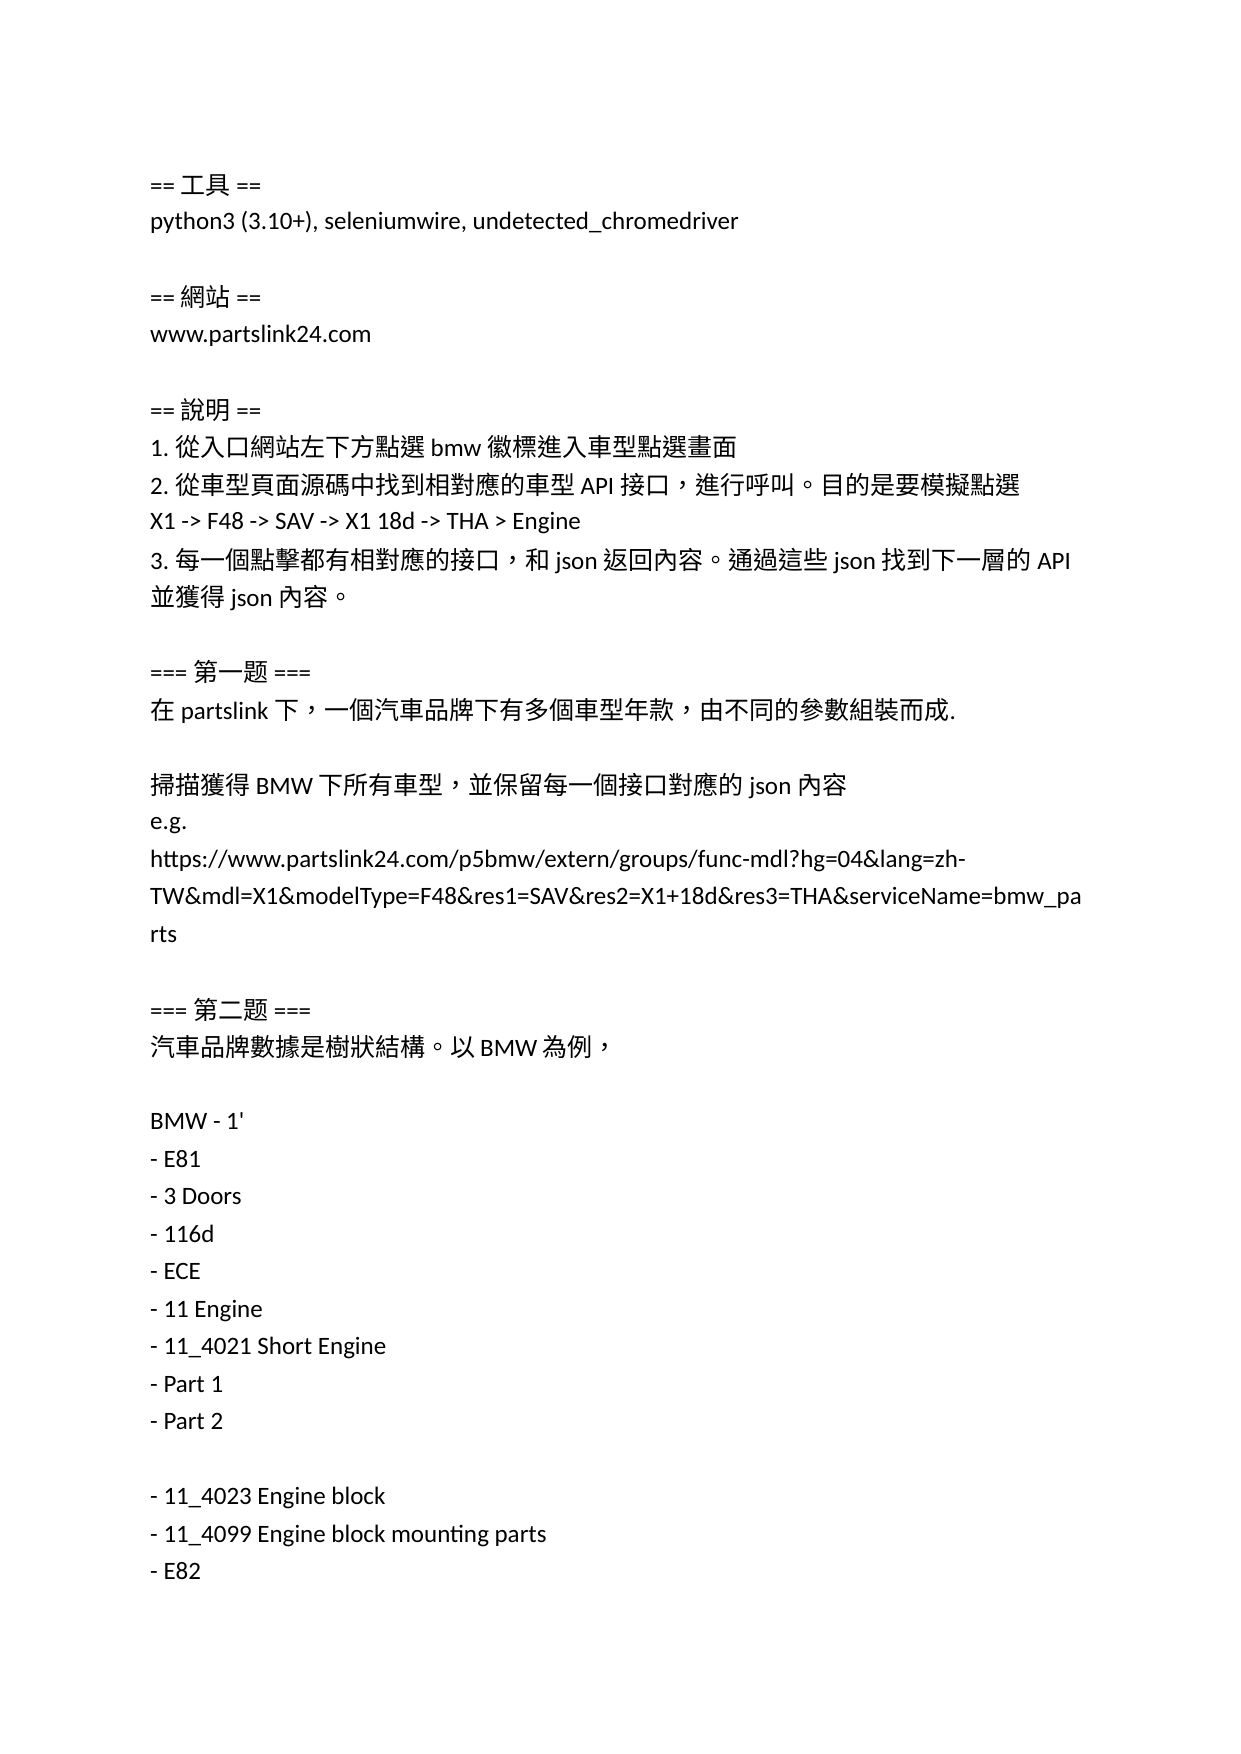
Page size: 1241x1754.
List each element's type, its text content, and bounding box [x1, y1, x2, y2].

text - Part 1 [150, 1364, 1090, 1402]
text 掃描獲得 BMW 下所有車型，並保留每一個接口對應的 json 內容 [150, 764, 1090, 802]
text == 說明 == [150, 389, 1090, 427]
text X1 -> F48 -> SAV -> X1 18d -> THA > Engine [150, 502, 1090, 539]
text https://www.partslink24.com/p5bmw/extern/groups/func-mdl?hg=04&lang=zh-TW&mdl=X1&modelType=F48&res1=SAV&res2=X1+18d&res3=THA&serviceName=bmw_parts [150, 839, 1090, 952]
text === 第一题 === [150, 652, 1090, 689]
text 2. 從車型頁面源碼中找到相對應的車型 API 接口，進行呼叫。目的是要模擬點選 [150, 464, 1090, 502]
text - E82 [150, 1552, 1090, 1589]
text 3. 每一個點擊都有相對應的接口，和 json 返回內容。通過這些 json 找到下一層的 API 並獲得 json 內容。 [150, 539, 1090, 614]
text - 3 Doors [150, 1177, 1090, 1214]
text 汽車品牌數據是樹狀結構。以BMW為例， [150, 1027, 1090, 1064]
text == 工具 == [150, 164, 1090, 202]
text - 116d [150, 1214, 1090, 1252]
text == 網站 == [150, 277, 1090, 314]
text - ECE [150, 1252, 1090, 1289]
text === 第二题 === [150, 989, 1090, 1027]
text - Part 2 [150, 1402, 1090, 1439]
text - E81 [150, 1139, 1090, 1177]
text python3 (3.10+), seleniumwire, undetected_chromedriver [150, 202, 1090, 239]
text www.partslink24.com [150, 314, 1090, 352]
text - 11 Engine [150, 1289, 1090, 1327]
text - 11_4023 Engine block [150, 1477, 1090, 1514]
text e.g. [150, 802, 1090, 839]
text 在 partslink 下，一個汽車品牌下有多個車型年款，由不同的參數組裝而成. [150, 689, 1090, 727]
text BMW - 1' [150, 1102, 1090, 1139]
text 1. 從入口網站左下方點選 bmw 徽標進入車型點選畫面 [150, 427, 1090, 464]
text - 11_4021 Short Engine [150, 1327, 1090, 1364]
text - 11_4099 Engine block mounting parts [150, 1514, 1090, 1552]
